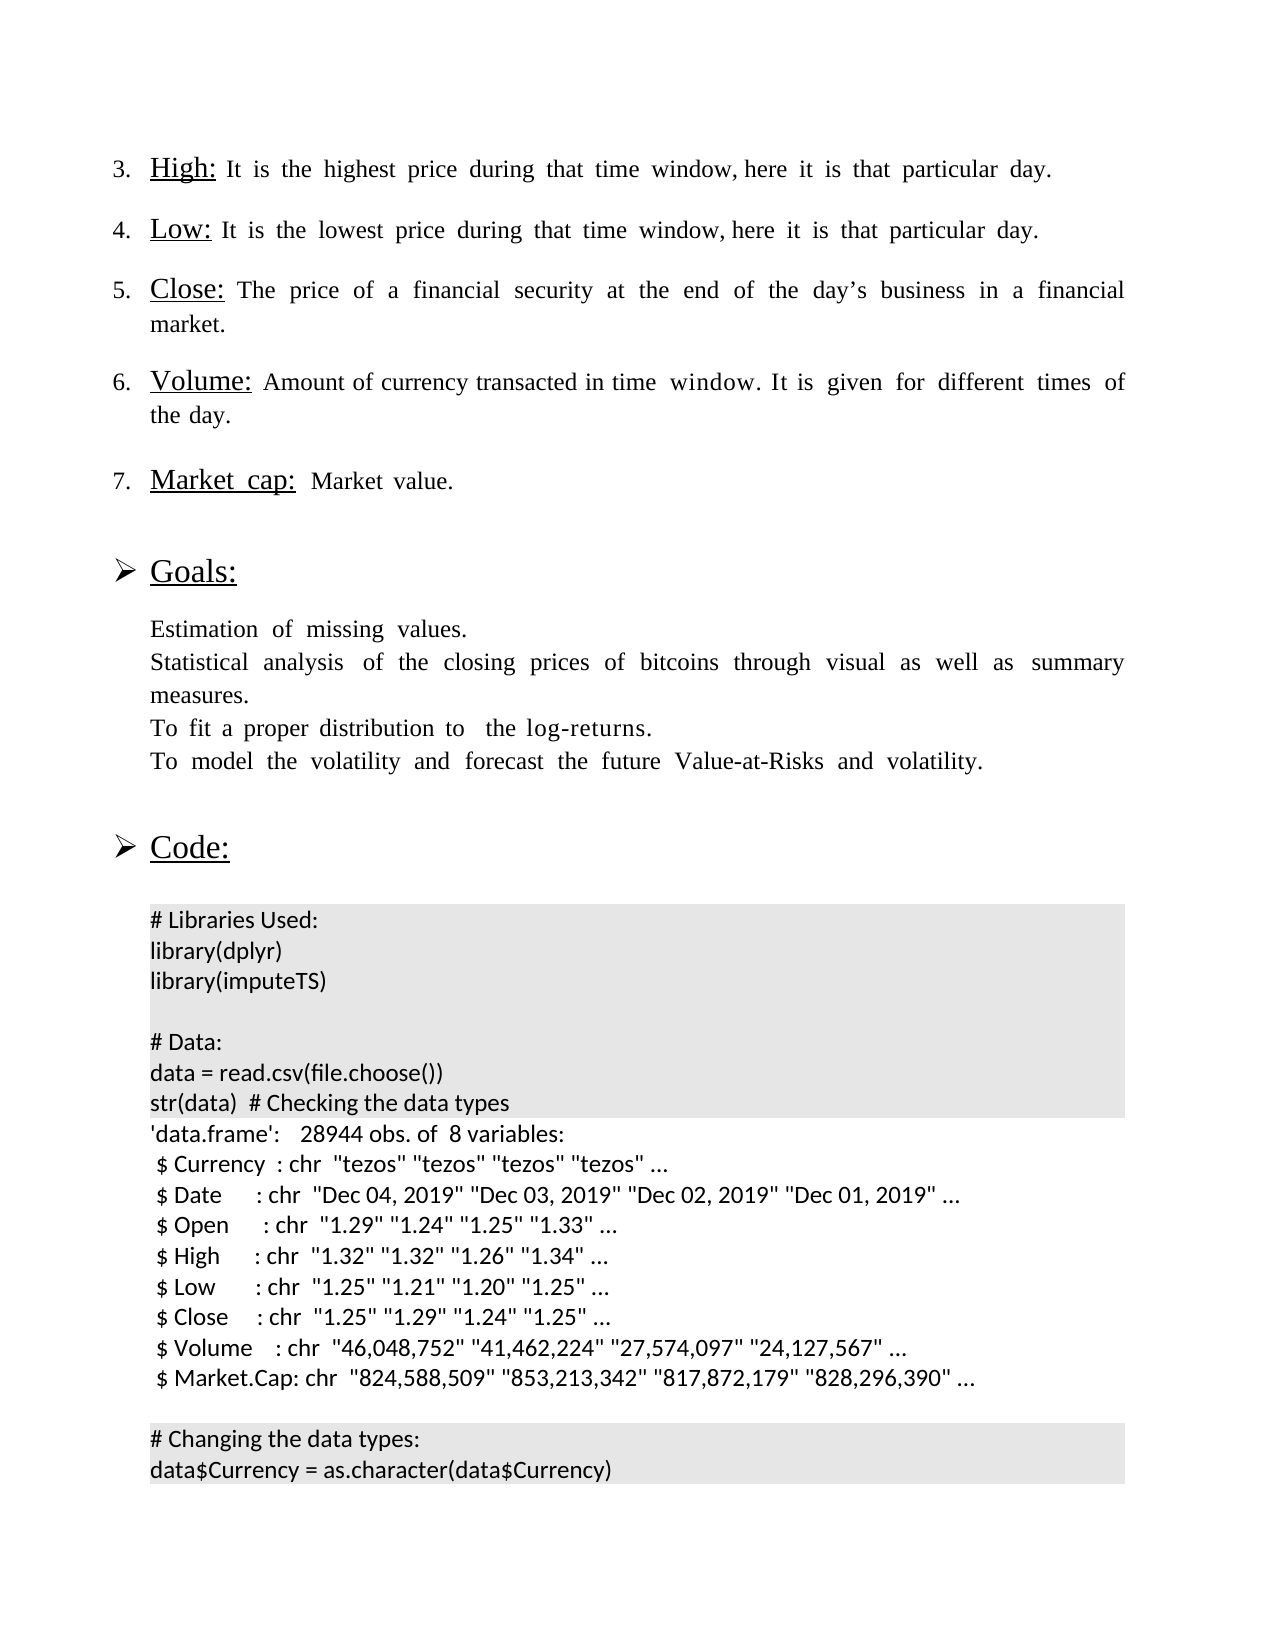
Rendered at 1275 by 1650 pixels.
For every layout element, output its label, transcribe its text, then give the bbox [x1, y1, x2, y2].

text 'data.frame': 28944 obs. of 8 variables: [150, 1118, 1125, 1149]
text $ Date : chr "Dec 04, 2019" "Dec 03, 2019" "Dec 02, 2019" "Dec 01, 2019" ... [150, 1179, 1125, 1210]
text # Data: [150, 1027, 1125, 1057]
text To model the volatility and forecast the future Value-at-Risks and volatility. [150, 746, 1125, 775]
text data = read.csv(file.choose()) [150, 1057, 1125, 1088]
text $ Currency : chr "tezos" "tezos" "tezos" "tezos" ... [150, 1149, 1125, 1179]
text $ Open : chr "1.29" "1.24" "1.25" "1.33" ... [150, 1210, 1125, 1240]
text # Changing the data types: [150, 1423, 1125, 1454]
text Estimation of missing values. [150, 614, 1125, 642]
list Code: [112, 828, 1125, 866]
text # Libraries Used: [150, 904, 1125, 935]
list Volume: Amount of currency transacted in time window. It is given for different times of the day. [112, 363, 1125, 429]
text str(data) # Checking the data types [150, 1088, 1125, 1118]
text $ Close : chr "1.25" "1.29" "1.24" "1.25" ... [150, 1301, 1125, 1332]
text To fit a proper distribution to the log-returns. [150, 713, 1125, 742]
text $ High : chr "1.32" "1.32" "1.26" "1.34" ... [150, 1240, 1125, 1271]
text $ Market.Cap: chr "824,588,509" "853,213,342" "817,872,179" "828,296,390" ... [150, 1362, 1125, 1393]
text $ Volume : chr "46,048,752" "41,462,224" "27,574,097" "24,127,567" ... [150, 1332, 1125, 1362]
text data$Currency = as.character(data$Currency) [150, 1454, 1125, 1484]
list Low: It is the lowest price during that time window, here it is that particular day. [112, 211, 1125, 244]
text Statistical analysis of the closing prices of bitcoins through visual as well as summary measures. [150, 647, 1125, 708]
list Market cap: Market value. [112, 454, 1125, 497]
text $ Low : chr "1.25" "1.21" "1.20" "1.25" ... [150, 1271, 1125, 1301]
list Close: The price of a financial security at the end of the day’s business in a financial market. [112, 272, 1125, 338]
subtitle Goals: [112, 551, 1125, 589]
list High: It is the highest price during that time window, here it is that particular day. [112, 150, 1125, 183]
text library(dplyr) [150, 935, 1125, 966]
text library(imputeTS) [150, 966, 1125, 996]
